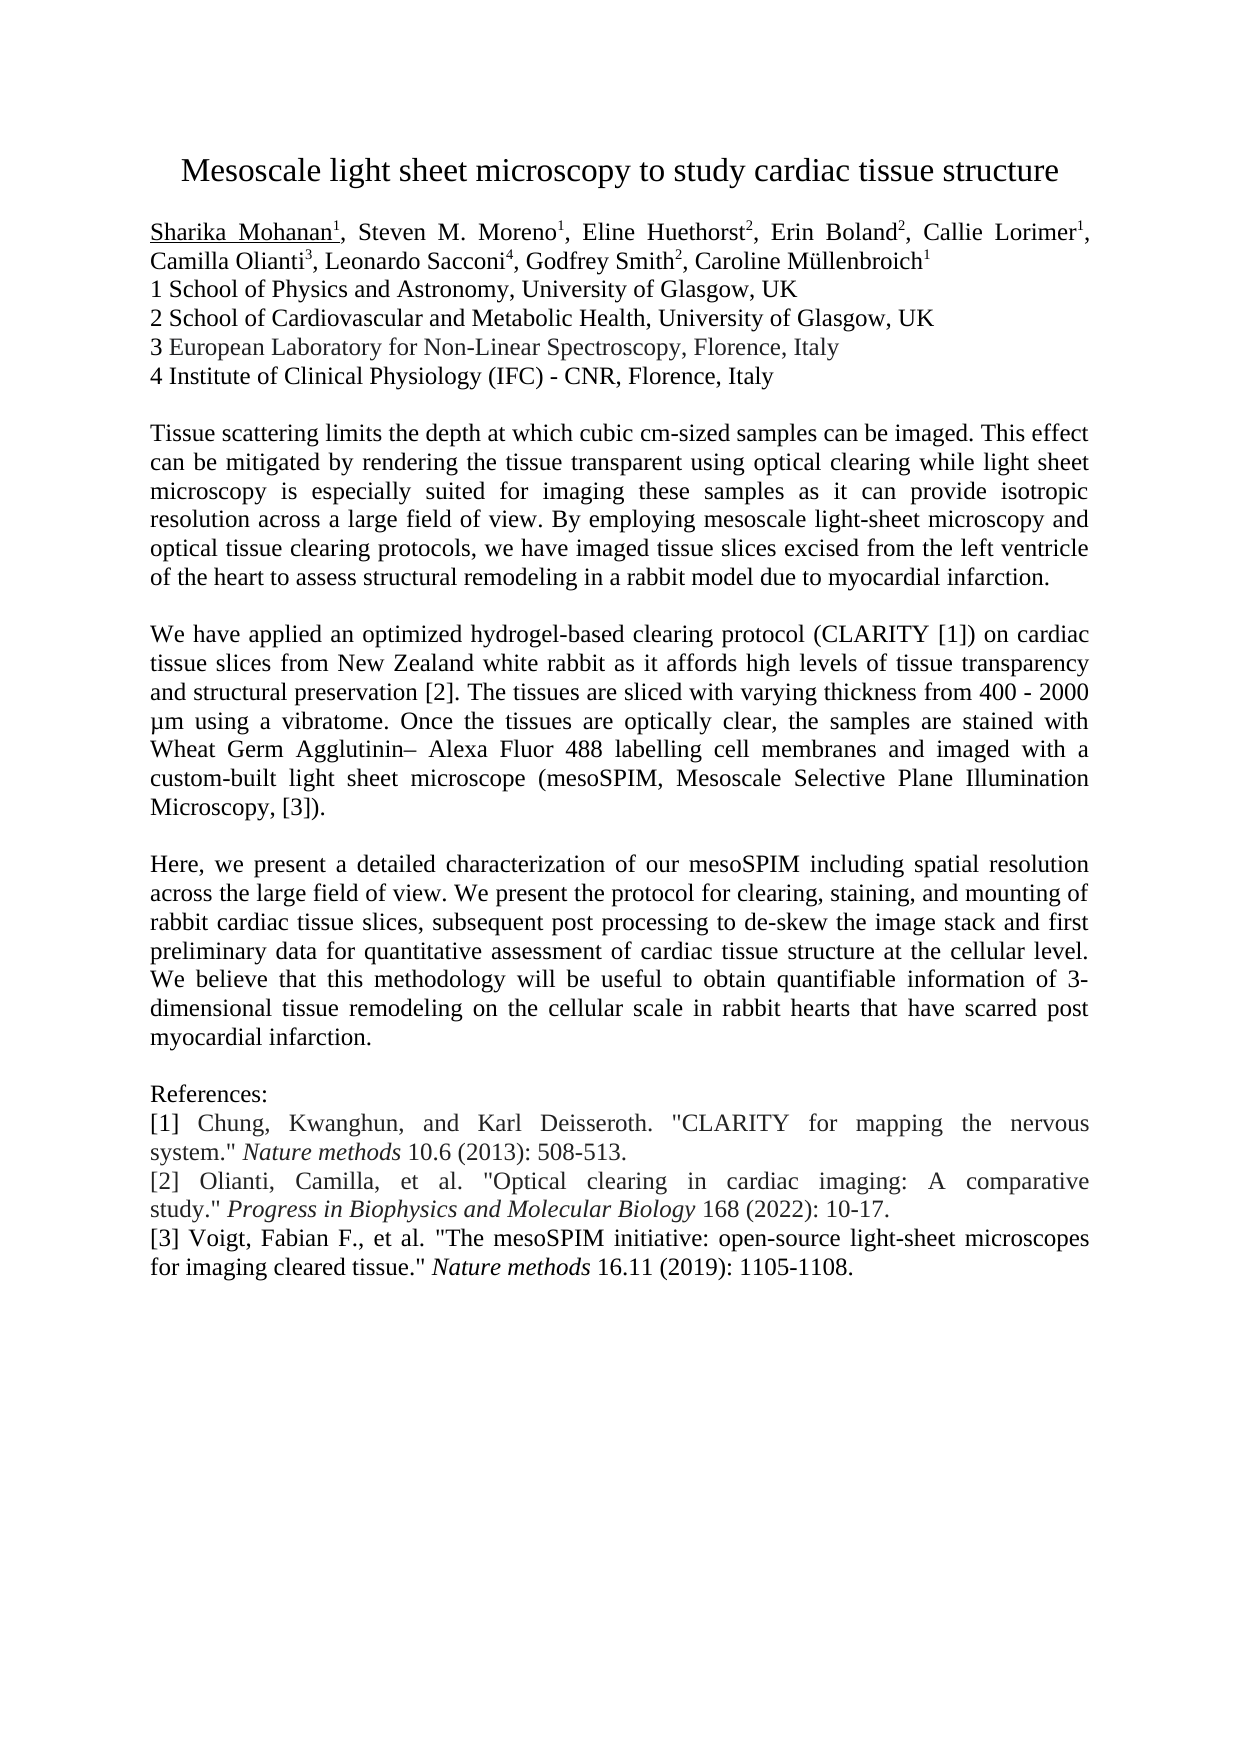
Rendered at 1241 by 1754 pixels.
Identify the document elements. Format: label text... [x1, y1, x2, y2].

text 4 Institute of Clinical Physiology (IFC) - CNR, Florence, Italy [150, 361, 1090, 389]
text [1] Chung, Kwanghun, and Karl Deisseroth. "CLARITY for mapping the nervous system." Nature methods 10.6 (2013): 508-513. [150, 1108, 1090, 1166]
text 1 School of Physics and Astronomy, University of Glasgow, UK [150, 274, 1090, 303]
subtitle 3 European Laboratory for Non-Linear Spectroscopy, Florence, Italy [150, 332, 1090, 361]
text Here, we present a detailed characterization of our mesoSPIM including spatial resolution across the large field of view. We present the protocol for clearing, staining, and mounting of rabbit cardiac tissue slices, subsequent post processing to de-skew the image stack and first preliminary data for quantitative assessment of cardiac tissue structure at the cellular level. We believe that this methodology will be useful to obtain quantifiable information of 3-dimensional tissue remodeling on the cellular scale in rabbit hearts that have scarred post myocardial infarction. [150, 849, 1090, 1051]
text [3] Voigt, Fabian F., et al. "The mesoSPIM initiative: open-source light-sheet microscopes for imaging cleared tissue." Nature methods 16.11 (2019): 1105-1108. [150, 1223, 1090, 1281]
text References: [150, 1079, 1090, 1108]
text [2] Olianti, Camilla, et al. "Optical clearing in cardiac imaging: A comparative study." Progress in Biophysics and Molecular Biology 168 (2022): 10-17. [150, 1166, 1090, 1223]
text Sharika Mohanan1, Steven M. Moreno1, Eline Huethorst2, Erin Boland2, Callie Lorimer1, Camilla Olianti3, Leonardo Sacconi4, Godfrey Smith2, Caroline Müllenbroich1 [150, 217, 1090, 274]
text Tissue scattering limits the depth at which cubic cm-sized samples can be imaged. This effect can be mitigated by rendering the tissue transparent using optical clearing while light sheet microscopy is especially suited for imaging these samples as it can provide isotropic resolution across a large field of view. By employing mesoscale light-sheet microscopy and optical tissue clearing protocols, we have imaged tissue slices excised from the left ventricle of the heart to assess structural remodeling in a rabbit model due to myocardial infarction. [150, 418, 1090, 591]
text We have applied an optimized hydrogel-based clearing protocol (CLARITY [1]) on cardiac tissue slices from New Zealand white rabbit as it affords high levels of tissue transparency and structural preservation [2]. The tissues are sliced with varying thickness from 400 - 2000 µm using a vibratome. Once the tissues are optically clear, the samples are stained with Wheat Germ Agglutinin– Alexa Fluor 488 labelling cell membranes and imaged with a custom-built light sheet microscope (mesoSPIM, Mesoscale Selective Plane Illumination Microscopy, [3]). [150, 619, 1090, 821]
text 2 School of Cardiovascular and Metabolic Health, University of Glasgow, UK [150, 303, 1090, 332]
text Mesoscale light sheet microscopy to study cardiac tissue structure [150, 150, 1090, 188]
